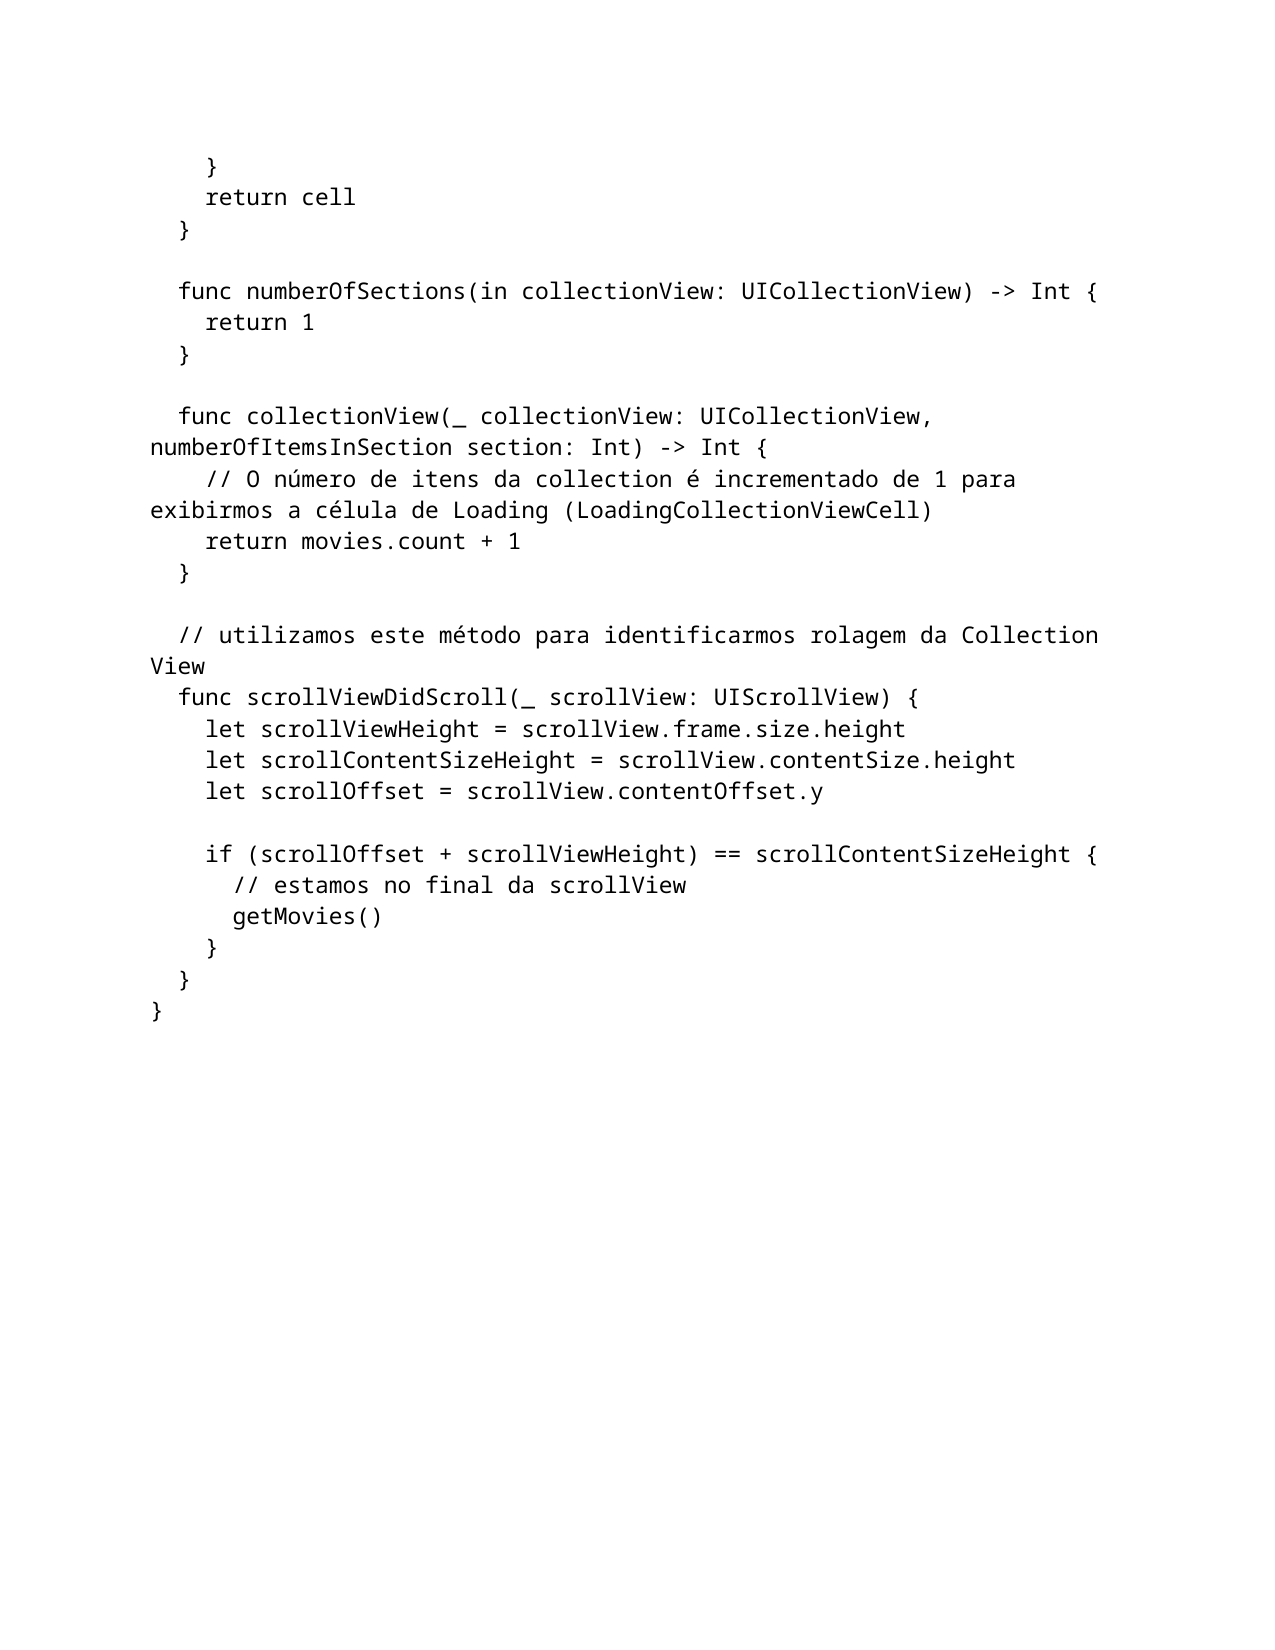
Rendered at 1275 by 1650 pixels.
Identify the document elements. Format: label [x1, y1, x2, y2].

text [150, 150, 1125, 1025]
